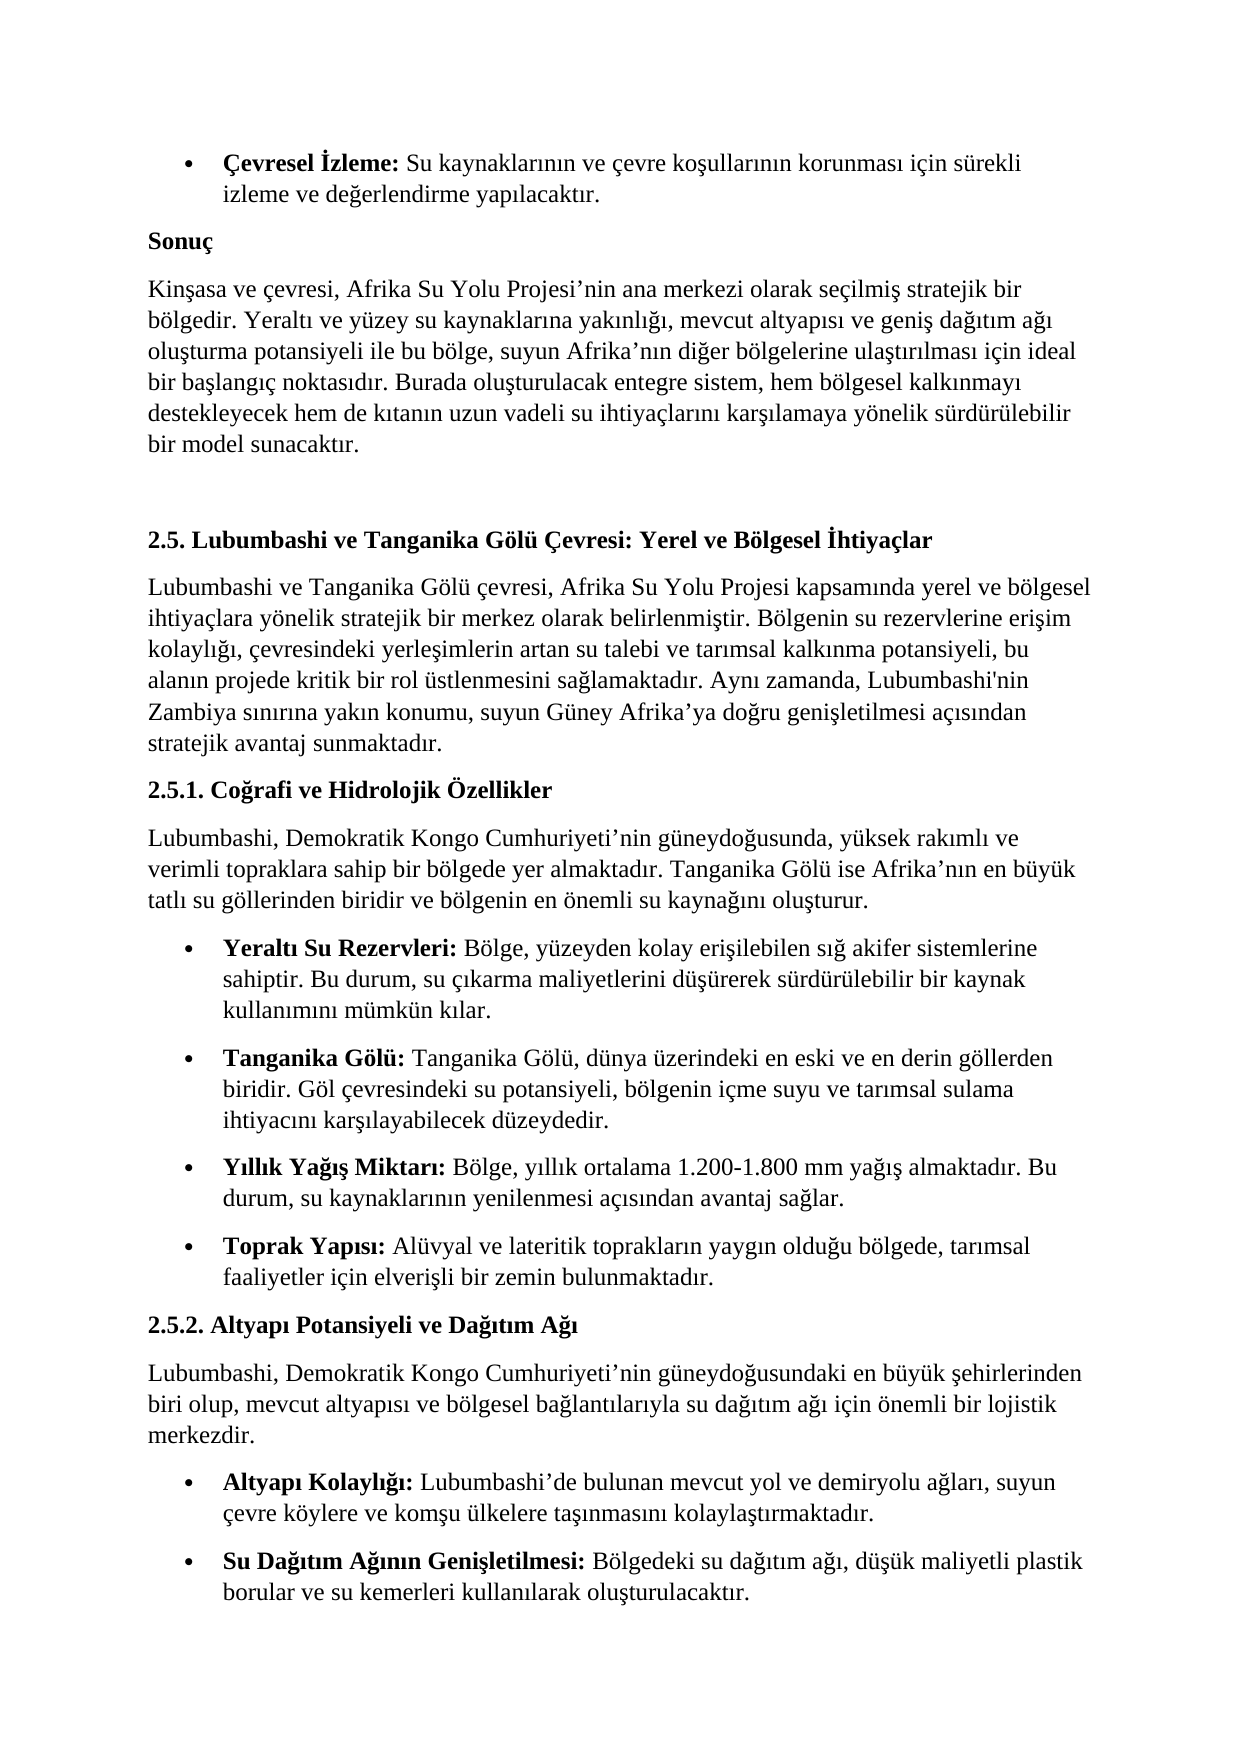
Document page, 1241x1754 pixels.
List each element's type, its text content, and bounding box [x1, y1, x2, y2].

text Sonuç [148, 226, 1093, 255]
list Yeraltı Su Rezervleri: Bölge, yüzeyden kolay erişilebilen sığ akifer sistemlerine sahiptir. Bu durum, su çıkarma maliyetlerini düşürerek sürdürülebilir bir kaynak kullanımını mümkün kılar. [185, 933, 1093, 1024]
list Tanganika Gölü: Tanganika Gölü, dünya üzerindeki en eski ve en derin göllerden biridir. Göl çevresindeki su potansiyeli, bölgenin içme suyu ve tarımsal sulama ihtiyacını karşılayabilecek düzeydedir. [185, 1043, 1093, 1133]
text Lubumbashi, Demokratik Kongo Cumhuriyeti’nin güneydoğusunda, yüksek rakımlı ve verimli topraklara sahip bir bölgede yer almaktadır. Tanganika Gölü ise Afrika’nın en büyük tatlı su göllerinden biridir ve bölgenin en önemli su kaynağını oluşturur. [148, 823, 1093, 914]
text Lubumbashi, Demokratik Kongo Cumhuriyeti’nin güneydoğusundaki en büyük şehirlerinden biri olup, mevcut altyapısı ve bölgesel bağlantılarıyla su dağıtım ağı için önemli bir lojistik merkezdir. [148, 1358, 1093, 1448]
text Lubumbashi ve Tanganika Gölü çevresi, Afrika Su Yolu Projesi kapsamında yerel ve bölgesel ihtiyaçlara yönelik stratejik bir merkez olarak belirlenmiştir. Bölgenin su rezervlerine erişim kolaylığı, çevresindeki yerleşimlerin artan su talebi ve tarımsal kalkınma potansiyeli, bu alanın projede kritik bir rol üstlenmesini sağlamaktadır. Aynı zamanda, Lubumbashi'nin Zambiya sınırına yakın konumu, suyun Güney Afrika’ya doğru genişletilmesi açısından stratejik avantaj sunmaktadır. [148, 572, 1093, 756]
text 2.5. Lubumbashi ve Tanganika Gölü Çevresi: Yerel ve Bölgesel İhtiyaçlar [148, 525, 1093, 553]
text 2.5.1. Coğrafi ve Hidrolojik Özellikler [148, 775, 1093, 804]
list Su Dağıtım Ağının Genişletilmesi: Bölgedeki su dağıtım ağı, düşük maliyetli plastik borular ve su kemerleri kullanılarak oluşturulacaktır. [185, 1546, 1093, 1606]
text Kinşasa ve çevresi, Afrika Su Yolu Projesi’nin ana merkezi olarak seçilmiş stratejik bir bölgedir. Yeraltı ve yüzey su kaynaklarına yakınlığı, mevcut altyapısı ve geniş dağıtım ağı oluşturma potansiyeli ile bu bölge, suyun Afrika’nın diğer bölgelerine ulaştırılması için ideal bir başlangıç noktasıdır. Burada oluşturulacak entegre sistem, hem bölgesel kalkınmayı destekleyecek hem de kıtanın uzun vadeli su ihtiyaçlarını karşılamaya yönelik sürdürülebilir bir model sunacaktır. [148, 274, 1093, 458]
list Altyapı Kolaylığı: Lubumbashi’de bulunan mevcut yol ve demiryolu ağları, suyun çevre köylere ve komşu ülkelere taşınmasını kolaylaştırmaktadır. [185, 1467, 1093, 1527]
list Toprak Yapısı: Alüvyal ve lateritik toprakların yaygın olduğu bölgede, tarımsal faaliyetler için elverişli bir zemin bulunmaktadır. [185, 1231, 1093, 1291]
list Yıllık Yağış Miktarı: Bölge, yıllık ortalama 1.200-1.800 mm yağış almaktadır. Bu durum, su kaynaklarının yenilenmesi açısından avantaj sağlar. [185, 1152, 1093, 1212]
list Çevresel İzleme: Su kaynaklarının ve çevre koşullarının korunması için sürekli izleme ve değerlendirme yapılacaktır. [185, 148, 1093, 207]
text 2.5.2. Altyapı Potansiyeli ve Dağıtım Ağı [148, 1310, 1093, 1339]
